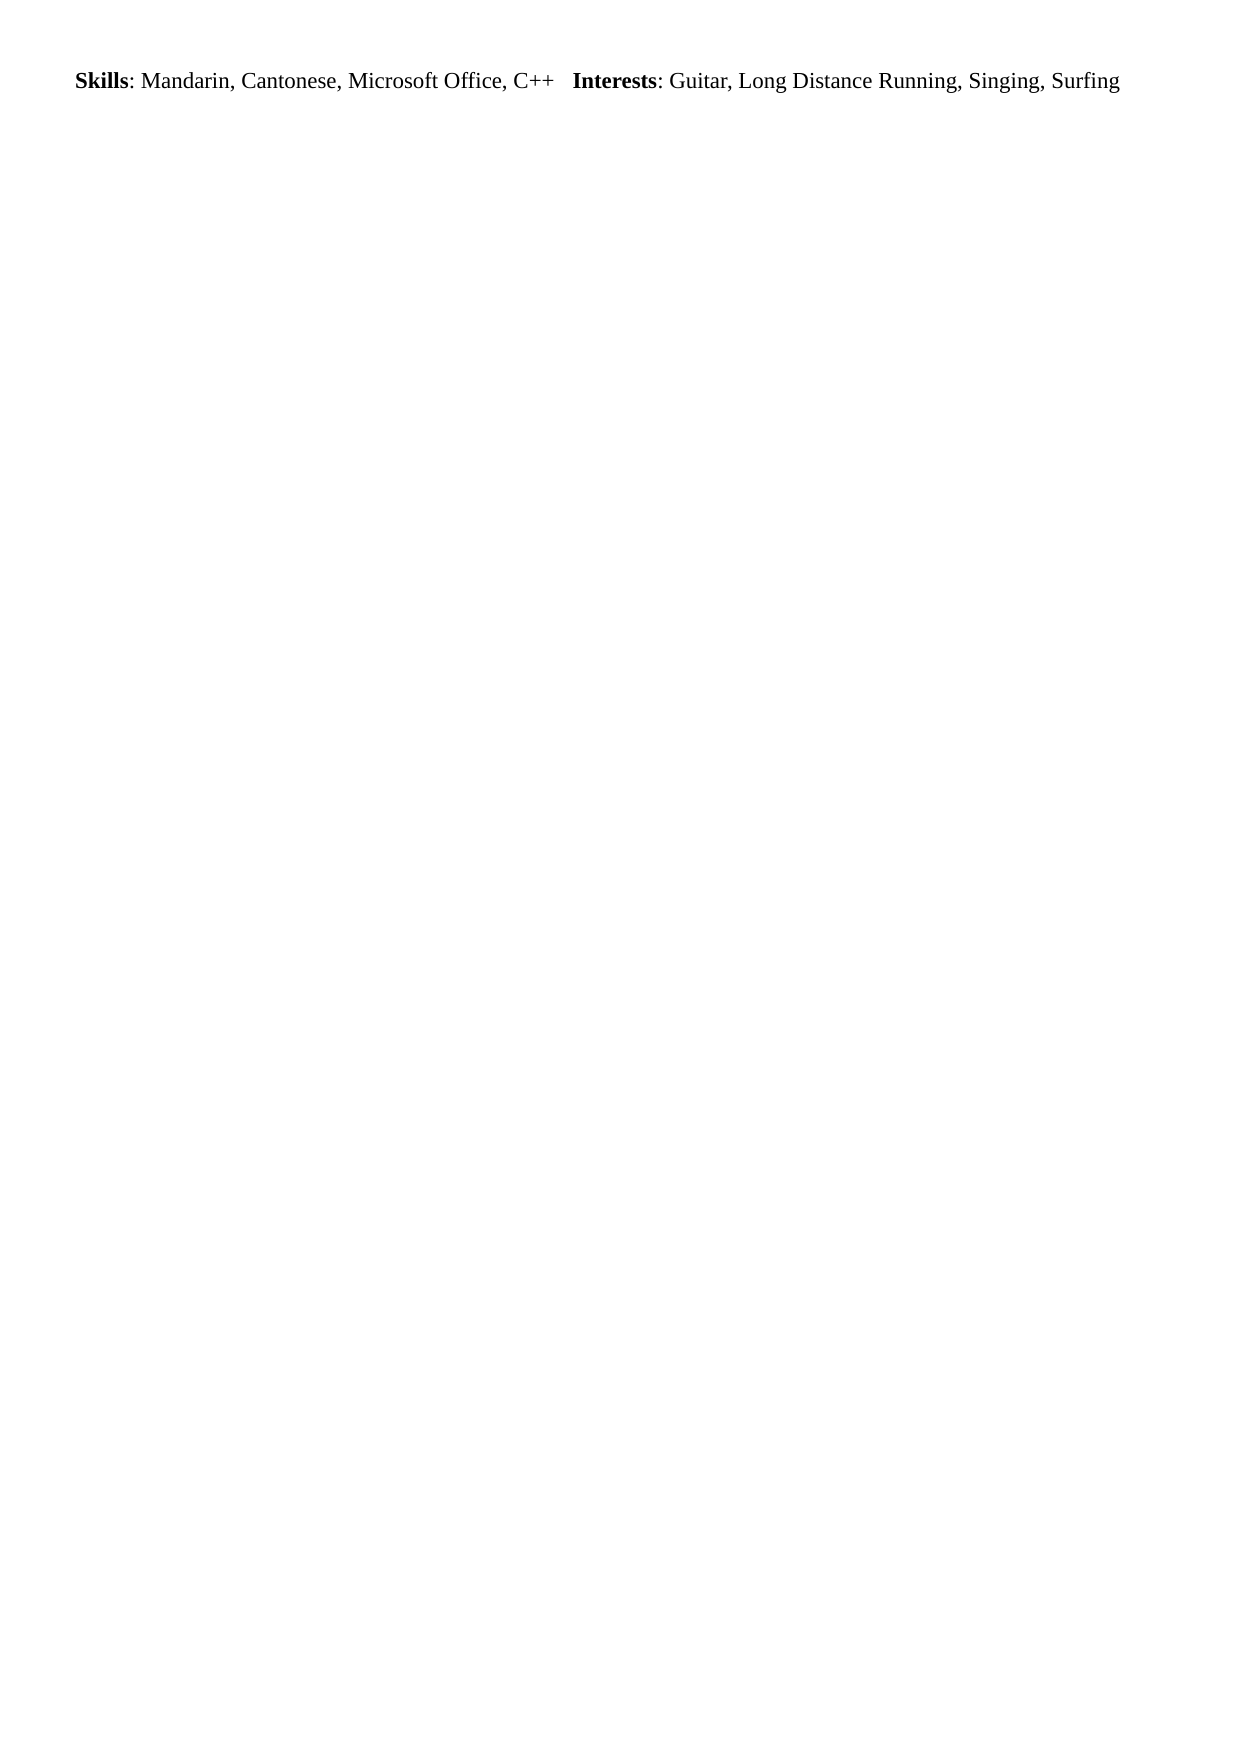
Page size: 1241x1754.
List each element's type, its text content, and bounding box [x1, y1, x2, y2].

list Skills: Mandarin, Cantonese, Microsoft Office, C++ Interests: Guitar, Long Distance Running, Singing, Surfing [75, 64, 1165, 97]
